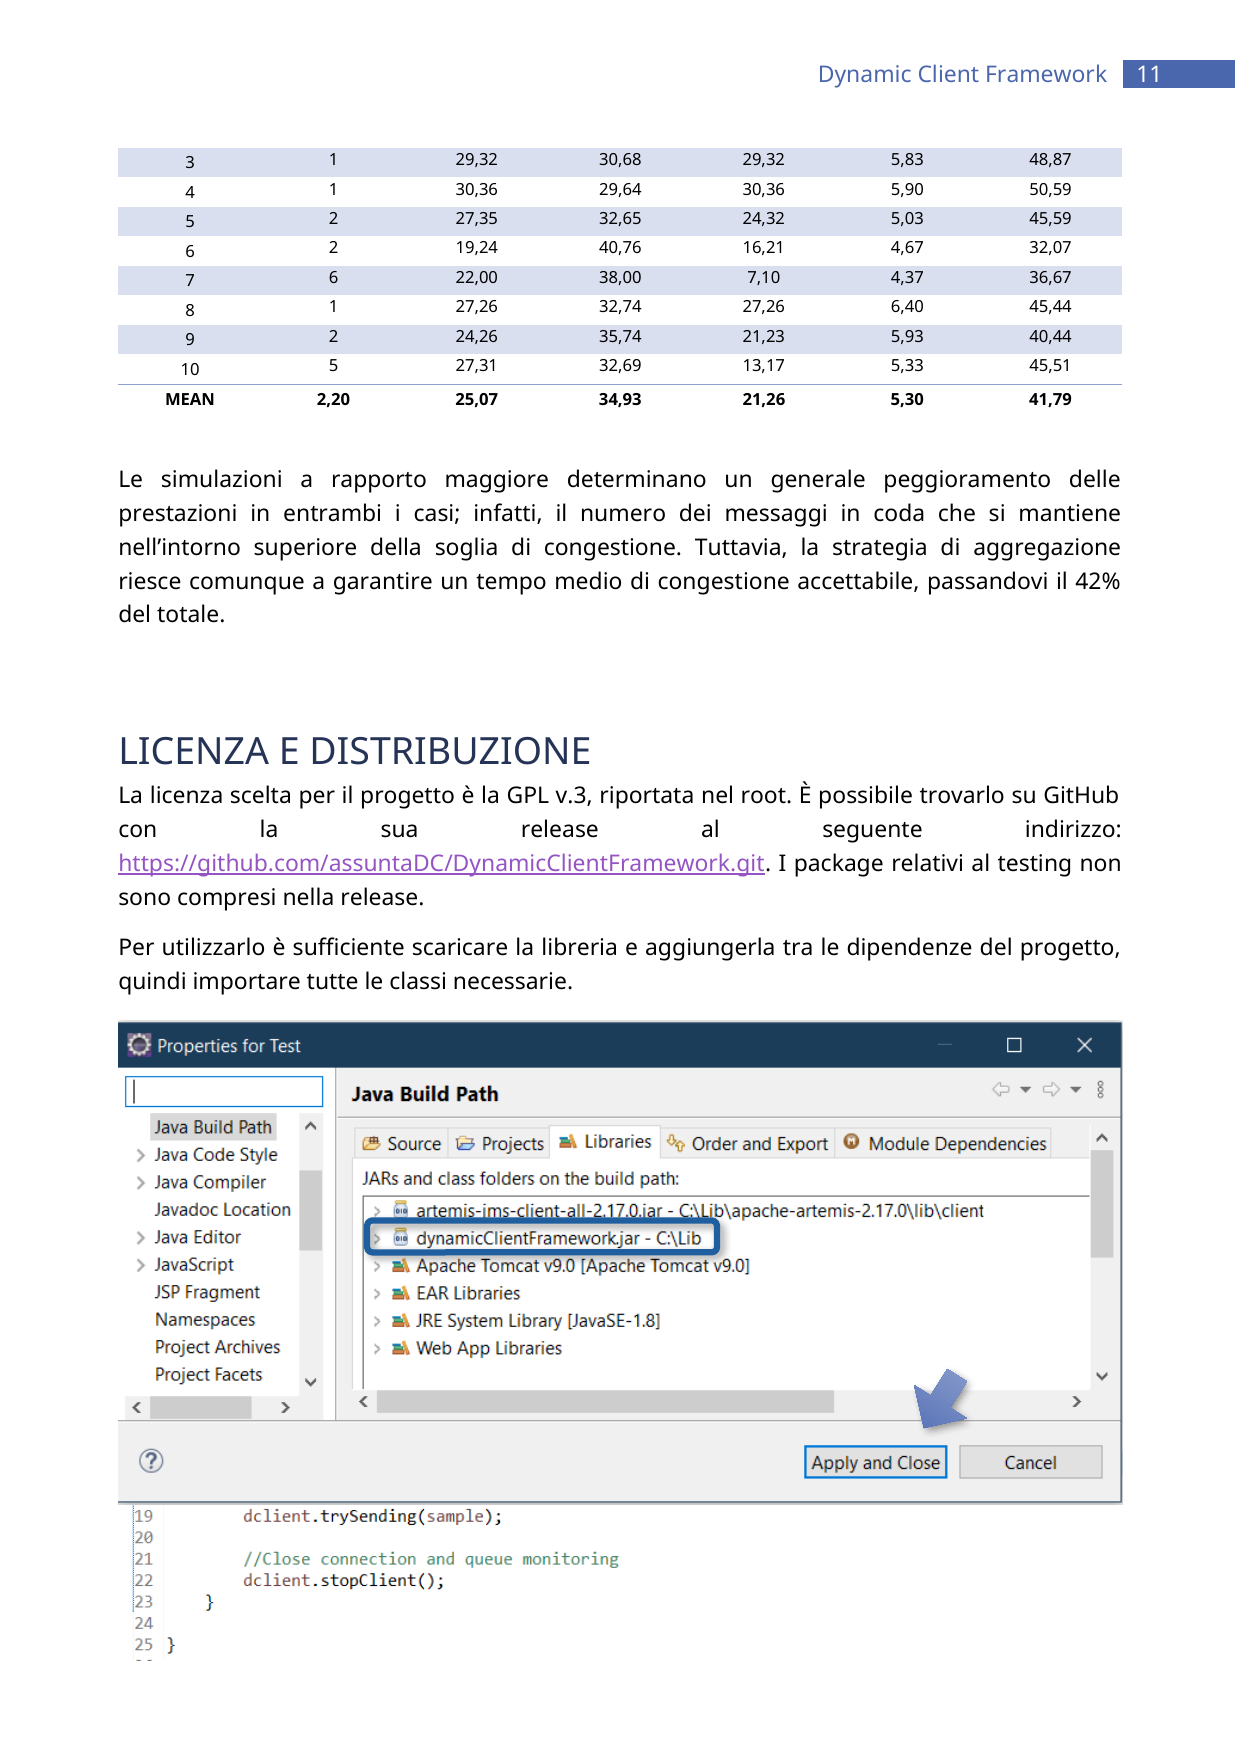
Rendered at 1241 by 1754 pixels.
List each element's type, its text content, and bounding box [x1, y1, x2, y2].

table_cell 50,59 [979, 177, 1122, 207]
table_cell 32,69 [548, 354, 692, 383]
table_cell 38,00 [548, 266, 692, 295]
table_cell 34,93 [548, 385, 692, 413]
table_cell 30,36 [405, 177, 548, 207]
table_cell 5,93 [835, 325, 979, 354]
table_cell 9 [118, 325, 262, 354]
table_cell 7,10 [692, 266, 835, 295]
table_cell 19,24 [405, 236, 548, 266]
table_cell 40,44 [979, 325, 1122, 354]
table_cell 5,83 [835, 148, 979, 177]
table_cell 2 [262, 236, 405, 266]
table_cell 3 [118, 148, 262, 177]
table_cell 45,44 [979, 295, 1122, 324]
table_cell 8 [118, 295, 262, 324]
table_cell 29,32 [692, 148, 835, 177]
table_cell 22,00 [405, 266, 548, 295]
picture [118, 1020, 1123, 1661]
table_cell 21,23 [692, 325, 835, 354]
table_cell 29,32 [405, 148, 548, 177]
table_cell 6 [118, 236, 262, 266]
table_cell 32,74 [548, 295, 692, 324]
table_cell 13,17 [692, 354, 835, 383]
table_cell 41,79 [979, 385, 1122, 413]
table_cell 2 [262, 325, 405, 354]
table_cell 45,51 [979, 354, 1122, 383]
text Per utilizzarlo è sufficiente scaricare la libreria e aggiungerla tra le dipendenze del progetto, quindi importare tutte le classi necessarie. [118, 931, 1122, 996]
table_cell 1 [262, 177, 405, 207]
table_cell 40,76 [548, 236, 692, 266]
table_cell 45,59 [979, 207, 1122, 236]
table_cell 29,64 [548, 177, 692, 207]
table_cell 32,65 [548, 207, 692, 236]
table_cell 2,20 [262, 385, 405, 413]
subtitle LICENZA E DISTRIBUZIONE [118, 724, 1122, 775]
text La licenza scelta per il progetto è la GPL v.3, riportata nel root. È possibile trovarlo su GitHub con la sua release al seguente indirizzo: https://github.com/assuntaDC/DynamicClientFramework.git. I package relativi al testing non sono compresi nella release. [118, 779, 1122, 912]
table_cell 24,26 [405, 325, 548, 354]
table_cell 32,07 [979, 236, 1122, 266]
table_cell 5,33 [835, 354, 979, 383]
table_cell 27,31 [405, 354, 548, 383]
table_cell 21,26 [692, 385, 835, 413]
table_cell 35,74 [548, 325, 692, 354]
table_cell 4,67 [835, 236, 979, 266]
table_cell 24,32 [692, 207, 835, 236]
table_cell 36,67 [979, 266, 1122, 295]
table_cell 27,26 [692, 295, 835, 324]
table_cell 1 [262, 295, 405, 324]
table_cell 27,35 [405, 207, 548, 236]
table_cell 6 [262, 266, 405, 295]
table_cell 30,68 [548, 148, 692, 177]
table_cell 48,87 [979, 148, 1122, 177]
table_cell 27,26 [405, 295, 548, 324]
table_cell 2 [262, 207, 405, 236]
table_cell 30,36 [692, 177, 835, 207]
text Le simulazioni a rapporto maggiore determinano un generale peggioramento delle prestazioni in entrambi i casi; infatti, il numero dei messaggi in coda che si mantiene nell’intorno superiore della soglia di congestione. Tuttavia, la strategia di aggregazione riesce comunque a garantire un tempo medio di congestione accettabile, passandovi il 42% del totale. [118, 463, 1122, 629]
table_cell 4 [118, 177, 262, 207]
table_cell MEAN [118, 385, 262, 413]
table_cell 1 [262, 148, 405, 177]
table_cell 5,03 [835, 207, 979, 236]
table_cell 6,40 [835, 295, 979, 324]
table_cell 7 [118, 266, 262, 295]
table_cell 5,30 [835, 385, 979, 413]
table_cell 4,37 [835, 266, 979, 295]
table_cell 25,07 [405, 385, 548, 413]
table_cell 10 [118, 354, 262, 383]
table_cell 5 [118, 207, 262, 236]
table_cell 16,21 [692, 236, 835, 266]
table_cell 5,90 [835, 177, 979, 207]
table_cell 5 [262, 354, 405, 383]
